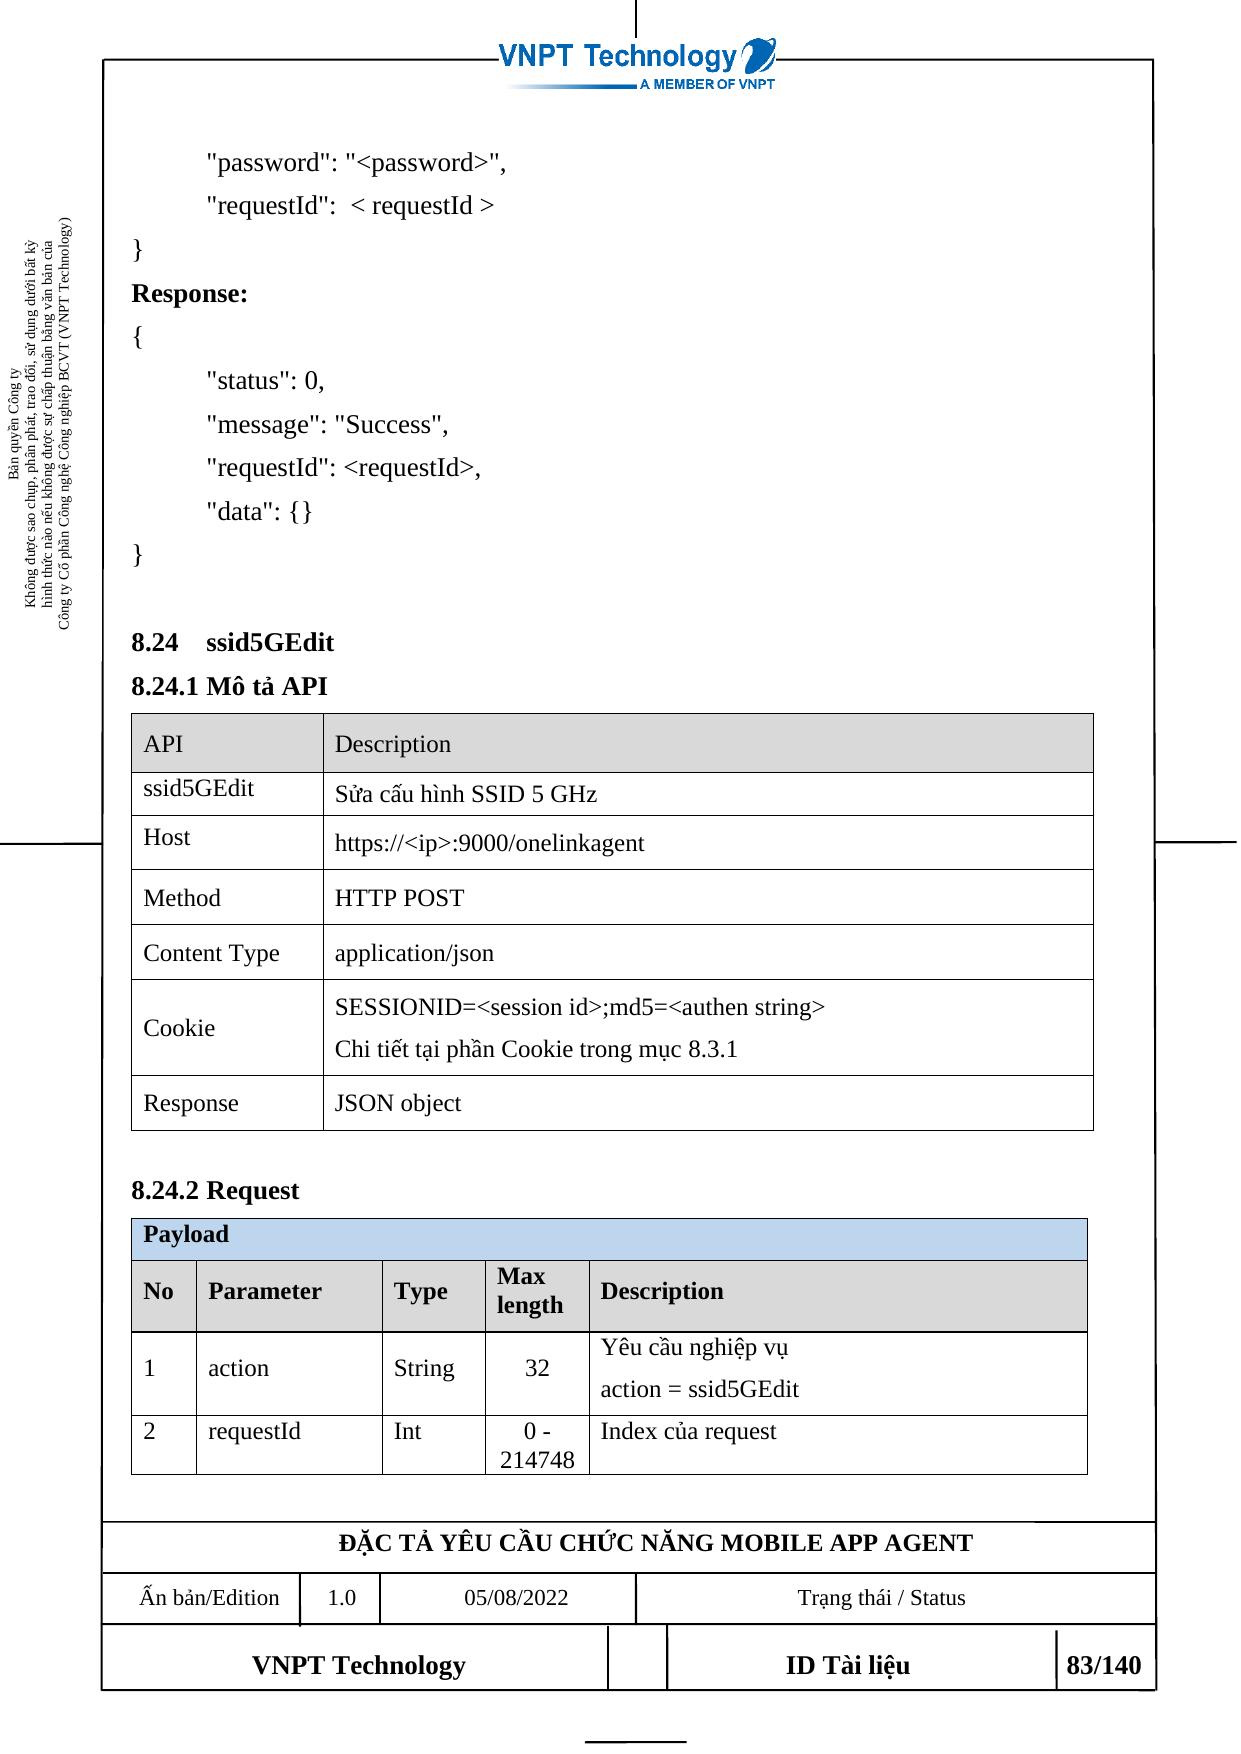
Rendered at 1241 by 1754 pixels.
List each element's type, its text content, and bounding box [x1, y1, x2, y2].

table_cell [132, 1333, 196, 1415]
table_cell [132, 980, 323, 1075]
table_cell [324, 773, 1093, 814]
text } [131, 233, 1093, 264]
text "data": {} [131, 495, 1093, 526]
text "password": "<password>", [131, 146, 1093, 177]
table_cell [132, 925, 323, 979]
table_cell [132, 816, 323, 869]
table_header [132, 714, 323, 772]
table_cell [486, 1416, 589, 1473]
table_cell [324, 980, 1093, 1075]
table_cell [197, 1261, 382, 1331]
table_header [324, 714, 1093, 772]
subtitle Mô tả API [131, 669, 1093, 701]
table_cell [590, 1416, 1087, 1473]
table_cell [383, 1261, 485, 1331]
text "message": "Success", [131, 408, 1093, 439]
text } [131, 539, 1093, 570]
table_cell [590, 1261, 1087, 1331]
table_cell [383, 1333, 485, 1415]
text "requestId": <requestId>, [131, 451, 1093, 482]
text "status": 0, [131, 364, 1093, 395]
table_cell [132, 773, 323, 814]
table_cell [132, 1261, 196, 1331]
text Response: [131, 277, 1093, 308]
text "requestId": < requestId > [131, 189, 1093, 221]
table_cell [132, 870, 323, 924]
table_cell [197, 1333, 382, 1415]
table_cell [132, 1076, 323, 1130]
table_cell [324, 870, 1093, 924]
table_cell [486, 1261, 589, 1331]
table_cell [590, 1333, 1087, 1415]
subtitle Request [131, 1174, 1093, 1206]
subtitle ssid5GEdit [131, 626, 1093, 657]
text { [131, 320, 1093, 352]
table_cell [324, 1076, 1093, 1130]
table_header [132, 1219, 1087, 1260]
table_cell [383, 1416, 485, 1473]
picture [498, 38, 776, 89]
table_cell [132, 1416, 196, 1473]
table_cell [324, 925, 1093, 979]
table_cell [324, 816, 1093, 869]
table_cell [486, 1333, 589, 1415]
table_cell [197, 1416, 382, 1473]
